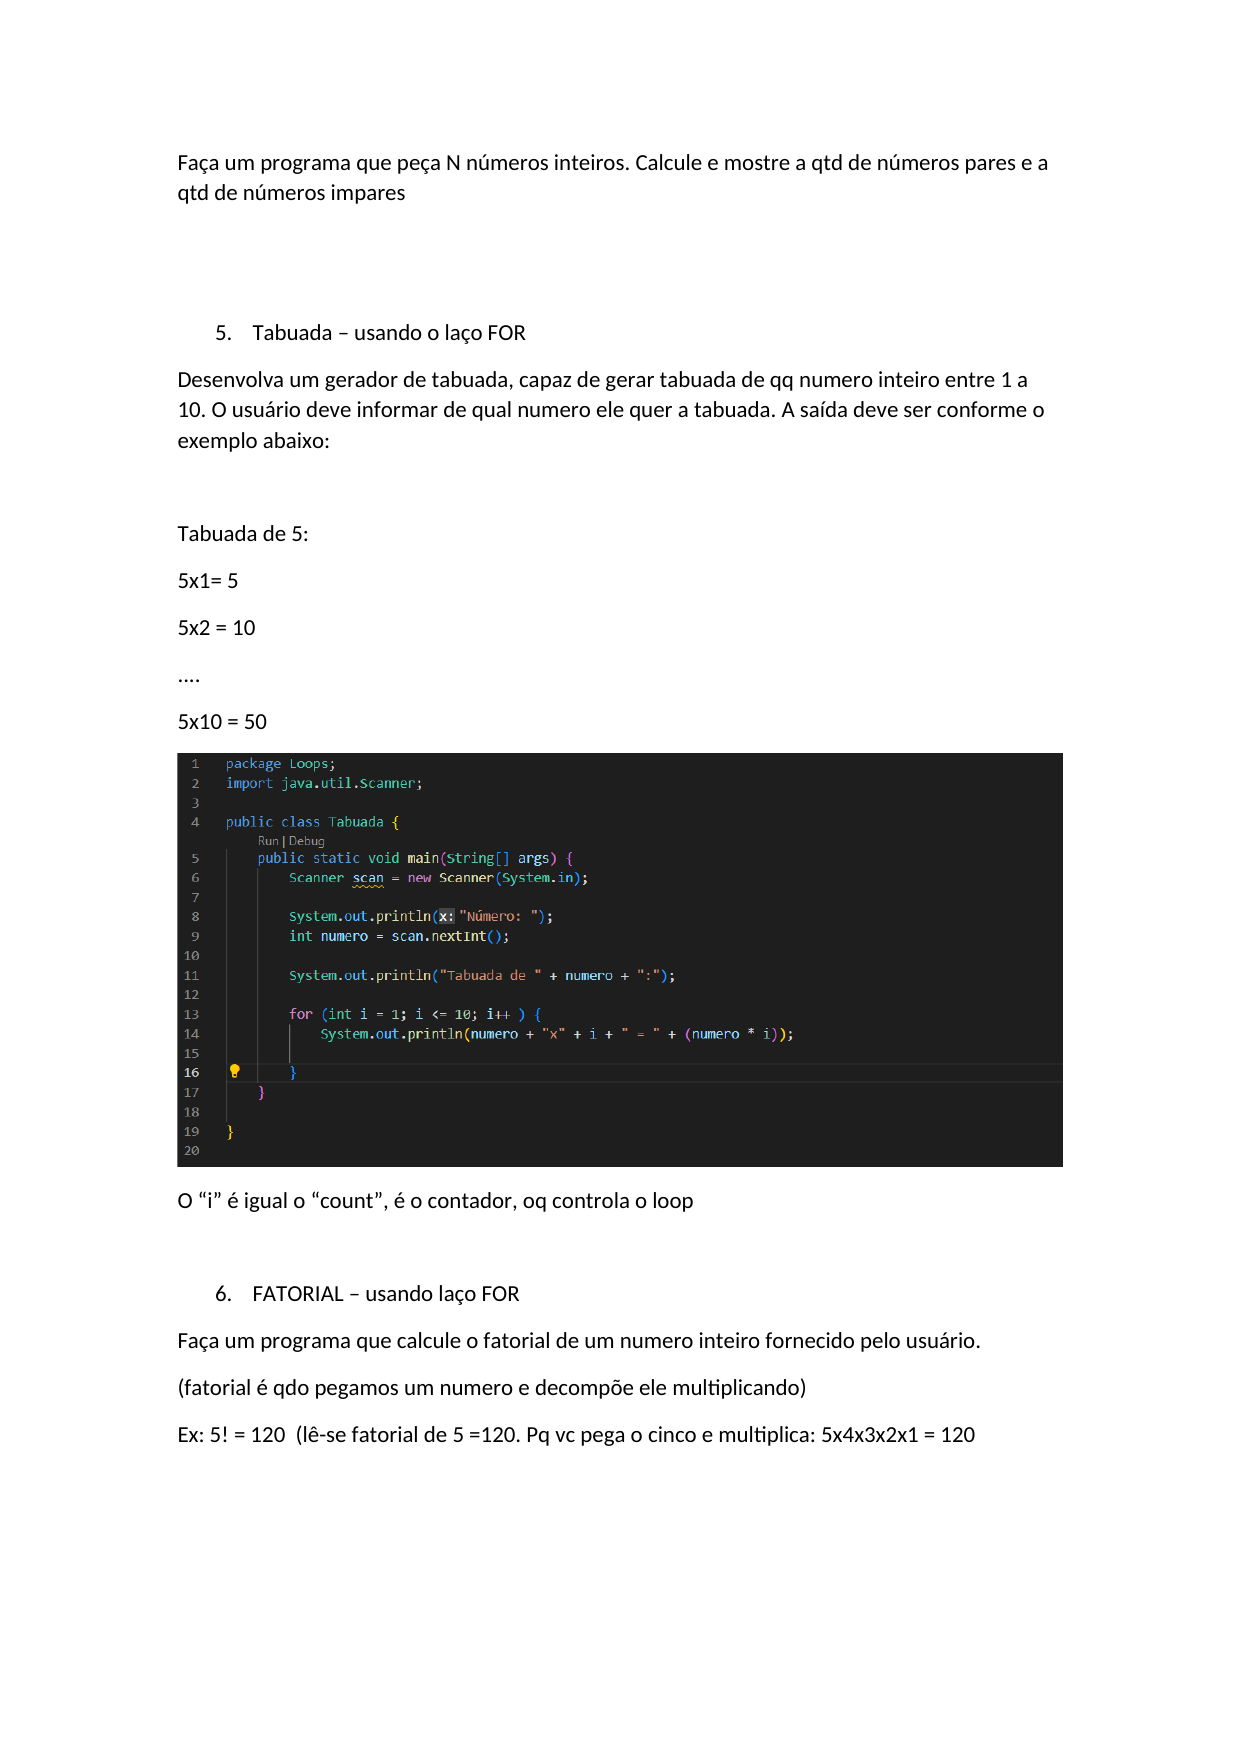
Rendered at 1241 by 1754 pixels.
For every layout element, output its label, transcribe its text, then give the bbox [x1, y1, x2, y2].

text Faça um programa que calcule o fatorial de um numero inteiro fornecido pelo usuário. [177, 1326, 1063, 1354]
text 5x1= 5 [177, 566, 1063, 594]
text Ex: 5! = 120 (lê-se fatorial de 5 =120. Pq vc pega o cinco e multiplica: 5x4x3x2x1 = 120 [177, 1420, 1063, 1448]
list Tabuada – usando o laço FOR [215, 318, 1063, 346]
text 5x2 = 10 [177, 613, 1063, 641]
text (fatorial é qdo pegamos um numero e decompõe ele multiplicando) [177, 1373, 1063, 1401]
text O “i” é igual o “count”, é o contador, oq controla o loop [177, 1186, 1063, 1214]
text Tabuada de 5: [177, 519, 1063, 547]
text .... [177, 660, 1063, 688]
text 5x10 = 50 [177, 707, 1063, 735]
picture [177, 753, 1063, 1167]
list FATORIAL – usando laço FOR [215, 1279, 1063, 1307]
text Desenvolva um gerador de tabuada, capaz de gerar tabuada de qq numero inteiro entre 1 a 10. O usuário deve informar de qual numero ele quer a tabuada. A saída deve ser conforme o exemplo abaixo: [177, 365, 1063, 454]
text Faça um programa que peça N números inteiros. Calcule e mostre a qtd de números pares e a qtd de números impares [177, 148, 1063, 206]
